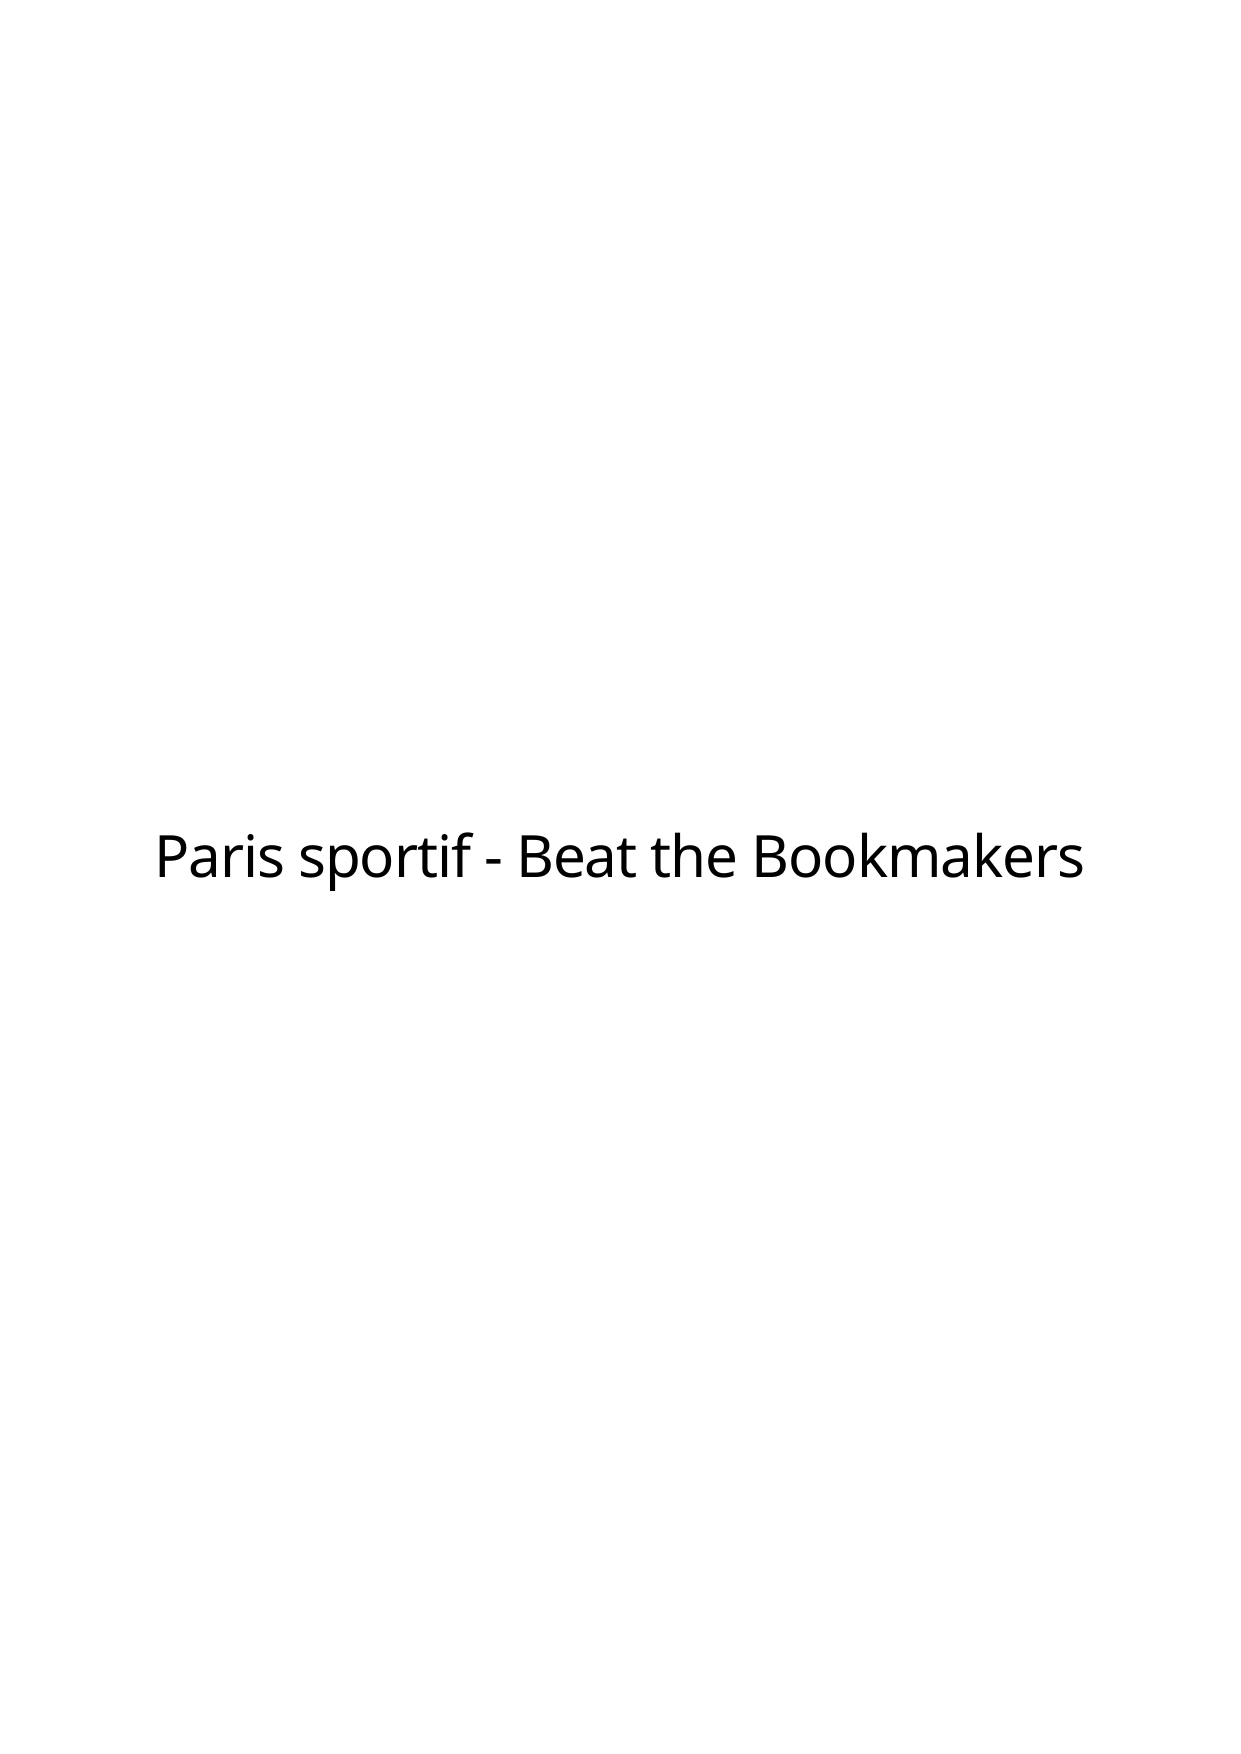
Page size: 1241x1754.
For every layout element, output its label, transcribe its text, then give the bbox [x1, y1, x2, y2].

title Paris sportif - Beat the Bookmakers [148, 815, 1093, 894]
